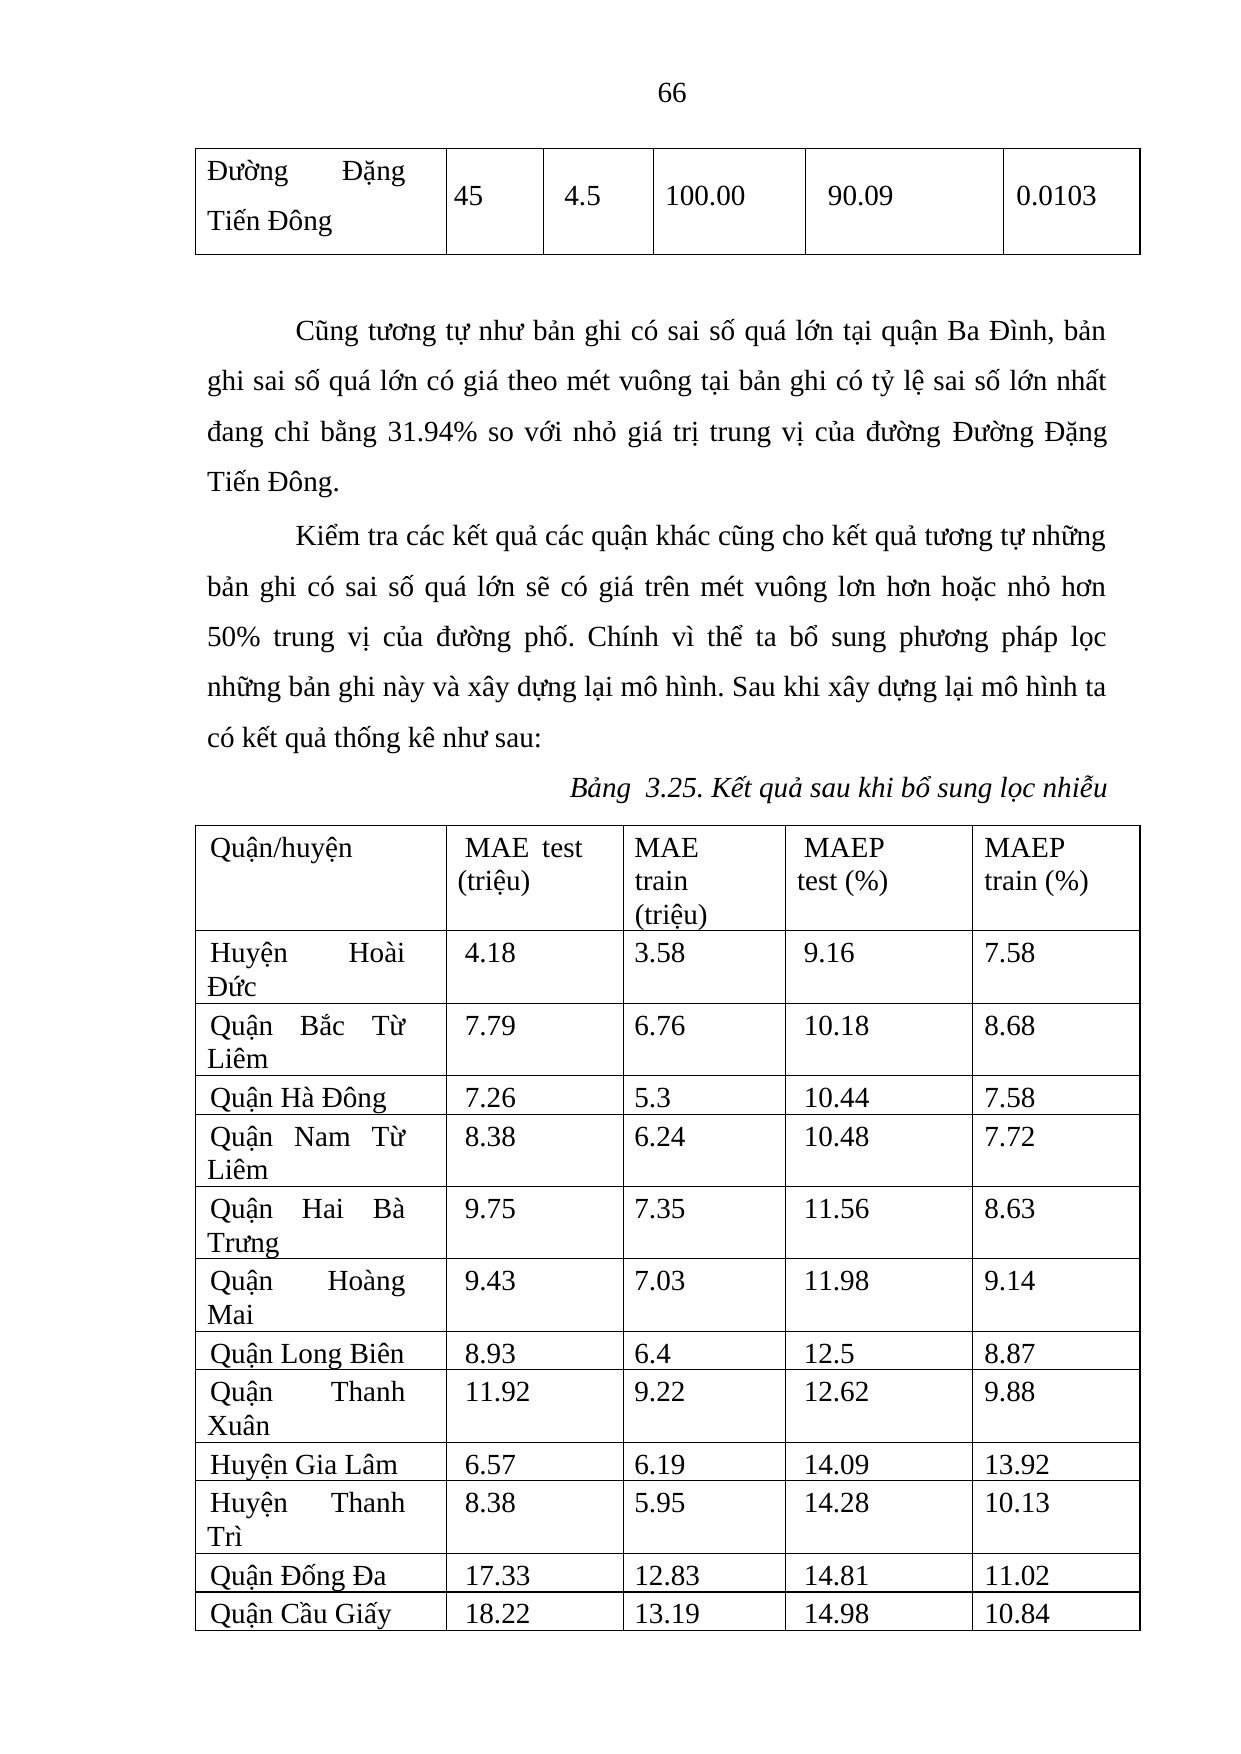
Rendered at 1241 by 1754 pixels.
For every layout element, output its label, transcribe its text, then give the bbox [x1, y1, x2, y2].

table_cell 8.38 [447, 1115, 623, 1186]
table_cell 6.76 [624, 1004, 785, 1075]
table_cell 90.09 [806, 149, 1003, 253]
table_cell 9.43 [447, 1259, 623, 1331]
table_cell 9.75 [447, 1187, 623, 1258]
table_cell 11.56 [786, 1187, 972, 1258]
table_cell 14.09 [786, 1443, 972, 1480]
table_header MAEP train (%) [973, 826, 1139, 930]
table_cell 45 [447, 149, 543, 253]
table_cell 10.13 [973, 1481, 1139, 1553]
text Kiểm tra các kết quả các quận khác cũng cho kết quả tương tự những bản ghi có sai số quá lớn sẽ có giá trên mét vuông lơn hơn hoặc nhỏ hơn 50% trung vị của đường phố. Chính vì thể ta bổ sung phương pháp lọc những bản ghi này và xây dựng lại mô hình. Sau khi xây dựng lại mô hình ta có kết quả thống kê như sau: [207, 518, 1107, 753]
table_cell 12.5 [786, 1332, 972, 1369]
table_cell 4.5 [544, 149, 653, 253]
table_cell 18.22 [447, 1593, 623, 1630]
table_cell 7.03 [624, 1259, 785, 1331]
table_cell 7.58 [973, 931, 1139, 1003]
table_cell 9.22 [624, 1370, 785, 1442]
table_header MAE train (triệu) [624, 826, 785, 930]
table_cell 8.63 [973, 1187, 1139, 1258]
table_header MAE test (triệu) [447, 826, 623, 930]
table_cell 0.0103 [1004, 149, 1139, 253]
table_cell 11.92 [447, 1370, 623, 1442]
table_cell Quận Bắc Từ Liêm [196, 1004, 446, 1075]
table_cell 7.35 [624, 1187, 785, 1258]
table_cell 7.72 [973, 1115, 1139, 1186]
table_cell 10.18 [786, 1004, 972, 1075]
table_cell 10.84 [973, 1593, 1139, 1630]
text Cũng tương tự như bản ghi có sai số quá lớn tại quận Ba Đình, bản ghi sai số quá lớn có giá theo mét vuông tại bản ghi có tỷ lệ sai số lớn nhất đang chỉ bằng 31.94% so với nhỏ giá trị trung vị của đường Đường Đặng Tiến Đông. [207, 313, 1107, 498]
table_cell 3.58 [624, 931, 785, 1003]
table_cell 6.24 [624, 1115, 785, 1186]
table_cell Quận Hai Bà Trưng [196, 1187, 446, 1258]
table_cell Quận Hoàng Mai [196, 1259, 446, 1331]
table_cell Quận Cầu Giấy [196, 1593, 446, 1630]
table_cell 7.58 [973, 1076, 1139, 1114]
table_cell 6.19 [624, 1443, 785, 1480]
table_cell Huyện Hoài Đức [196, 931, 446, 1003]
table_cell 9.88 [973, 1370, 1139, 1442]
table_cell 10.48 [786, 1115, 972, 1186]
table_cell 11.02 [973, 1554, 1139, 1591]
table_header Quận/huyện [196, 826, 446, 930]
table_cell 6.4 [624, 1332, 785, 1369]
table_cell 7.26 [447, 1076, 623, 1114]
table_cell Quận Nam Từ Liêm [196, 1115, 446, 1186]
table_cell Quận Thanh Xuân [196, 1370, 446, 1442]
table_cell 10.44 [786, 1076, 972, 1114]
table_cell 17.33 [447, 1554, 623, 1591]
table_cell 7.79 [447, 1004, 623, 1075]
table_cell 100.00 [654, 149, 805, 253]
table_cell 8.93 [447, 1332, 623, 1369]
table_cell 13.19 [624, 1593, 785, 1630]
table_cell 8.87 [973, 1332, 1139, 1369]
table_cell 4.18 [447, 931, 623, 1003]
table_cell 14.28 [786, 1481, 972, 1553]
table_cell 6.57 [447, 1443, 623, 1480]
table_cell Quận Hà Đông [196, 1076, 446, 1114]
table_cell 13.92 [973, 1443, 1139, 1480]
table_cell Huyện Thanh Trì [196, 1481, 446, 1553]
table_cell 8.68 [973, 1004, 1139, 1075]
table_cell 9.16 [786, 931, 972, 1003]
table_cell 11.98 [786, 1259, 972, 1331]
table_cell Huyện Gia Lâm [196, 1443, 446, 1480]
table_cell 9.14 [973, 1259, 1139, 1331]
table_cell Quận Long Biên [196, 1332, 446, 1369]
table_header MAEP test (%) [786, 826, 972, 930]
table_cell 5.3 [624, 1076, 785, 1114]
table_cell 14.81 [786, 1554, 972, 1591]
table_cell 14.98 [786, 1593, 972, 1630]
table_cell 12.62 [786, 1370, 972, 1442]
table_cell 5.95 [624, 1481, 785, 1553]
table_cell 8.38 [447, 1481, 623, 1553]
table_cell Quận Đống Đa [196, 1554, 446, 1591]
table_cell 12.83 [624, 1554, 785, 1591]
table_cell Đường Đặng Tiến Đông [196, 149, 446, 253]
